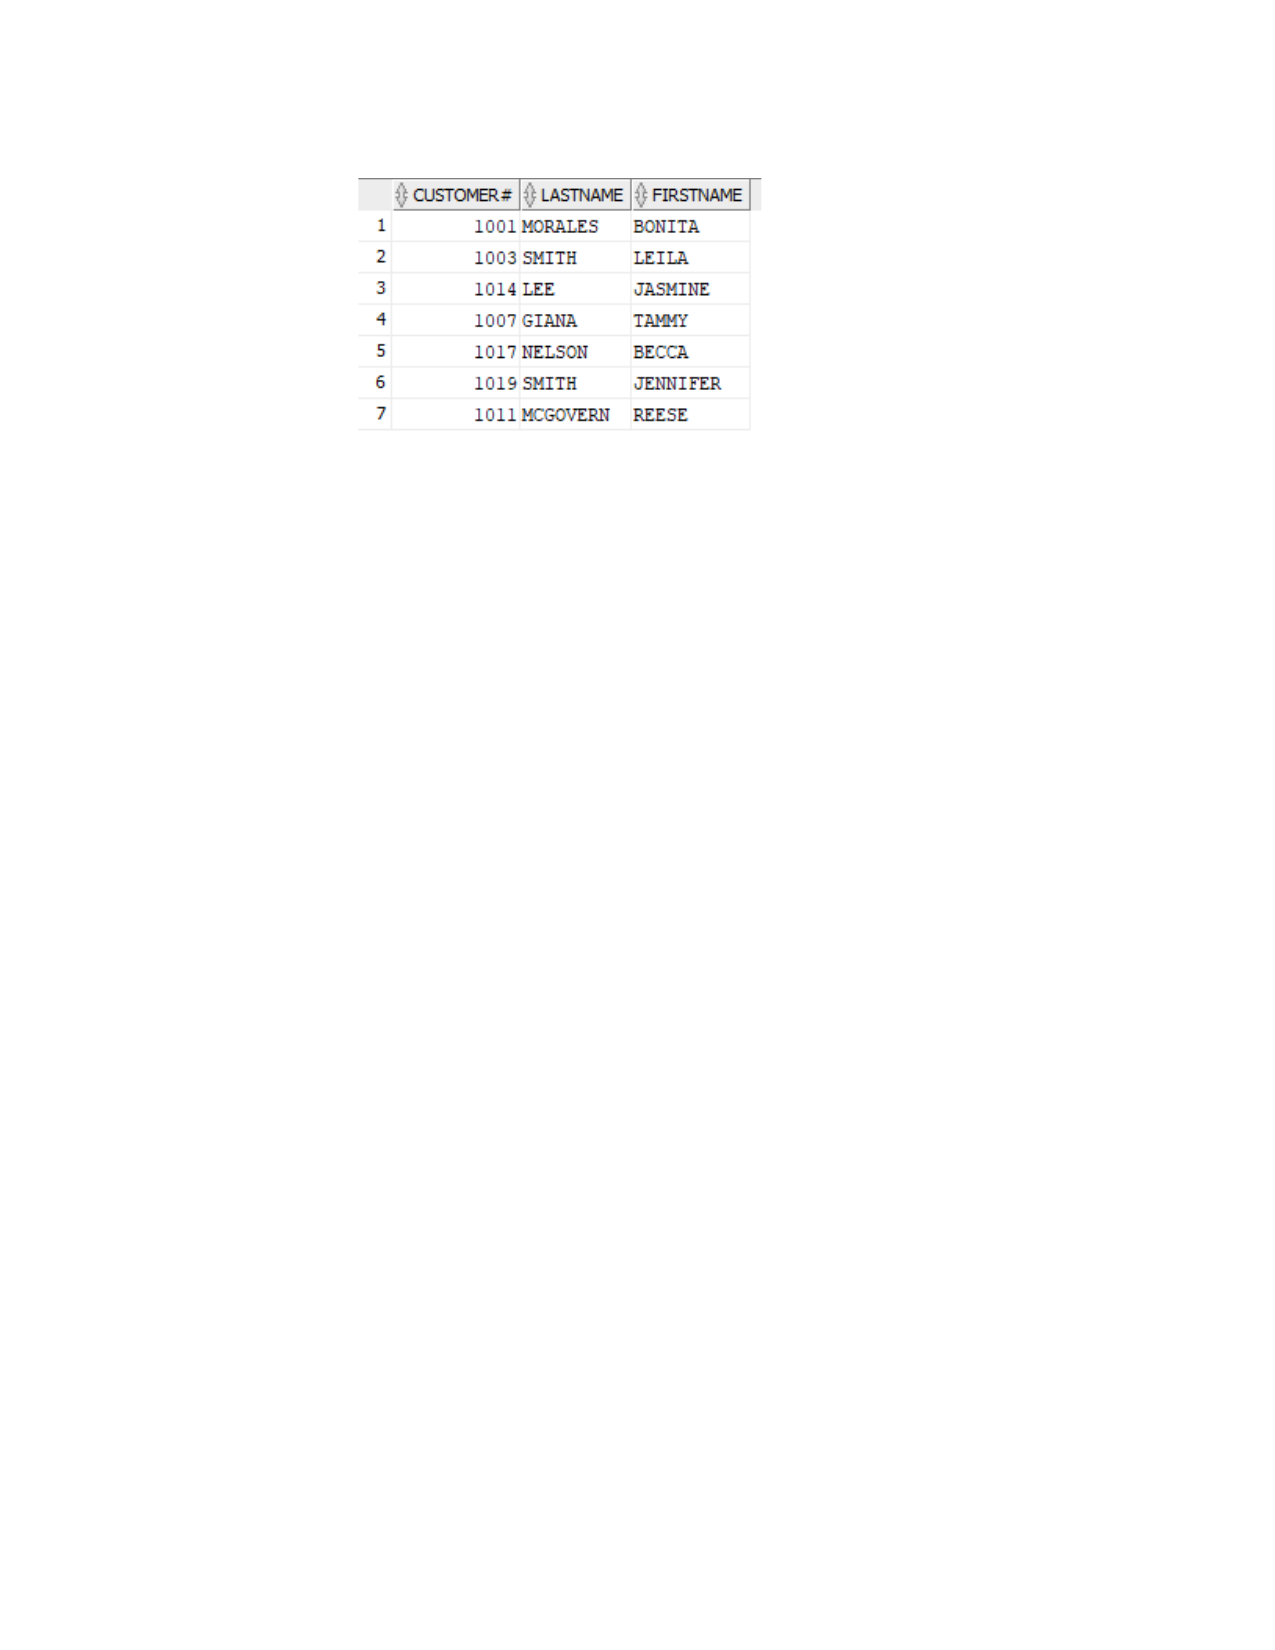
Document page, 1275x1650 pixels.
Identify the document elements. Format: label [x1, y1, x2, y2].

picture [358, 178, 762, 448]
